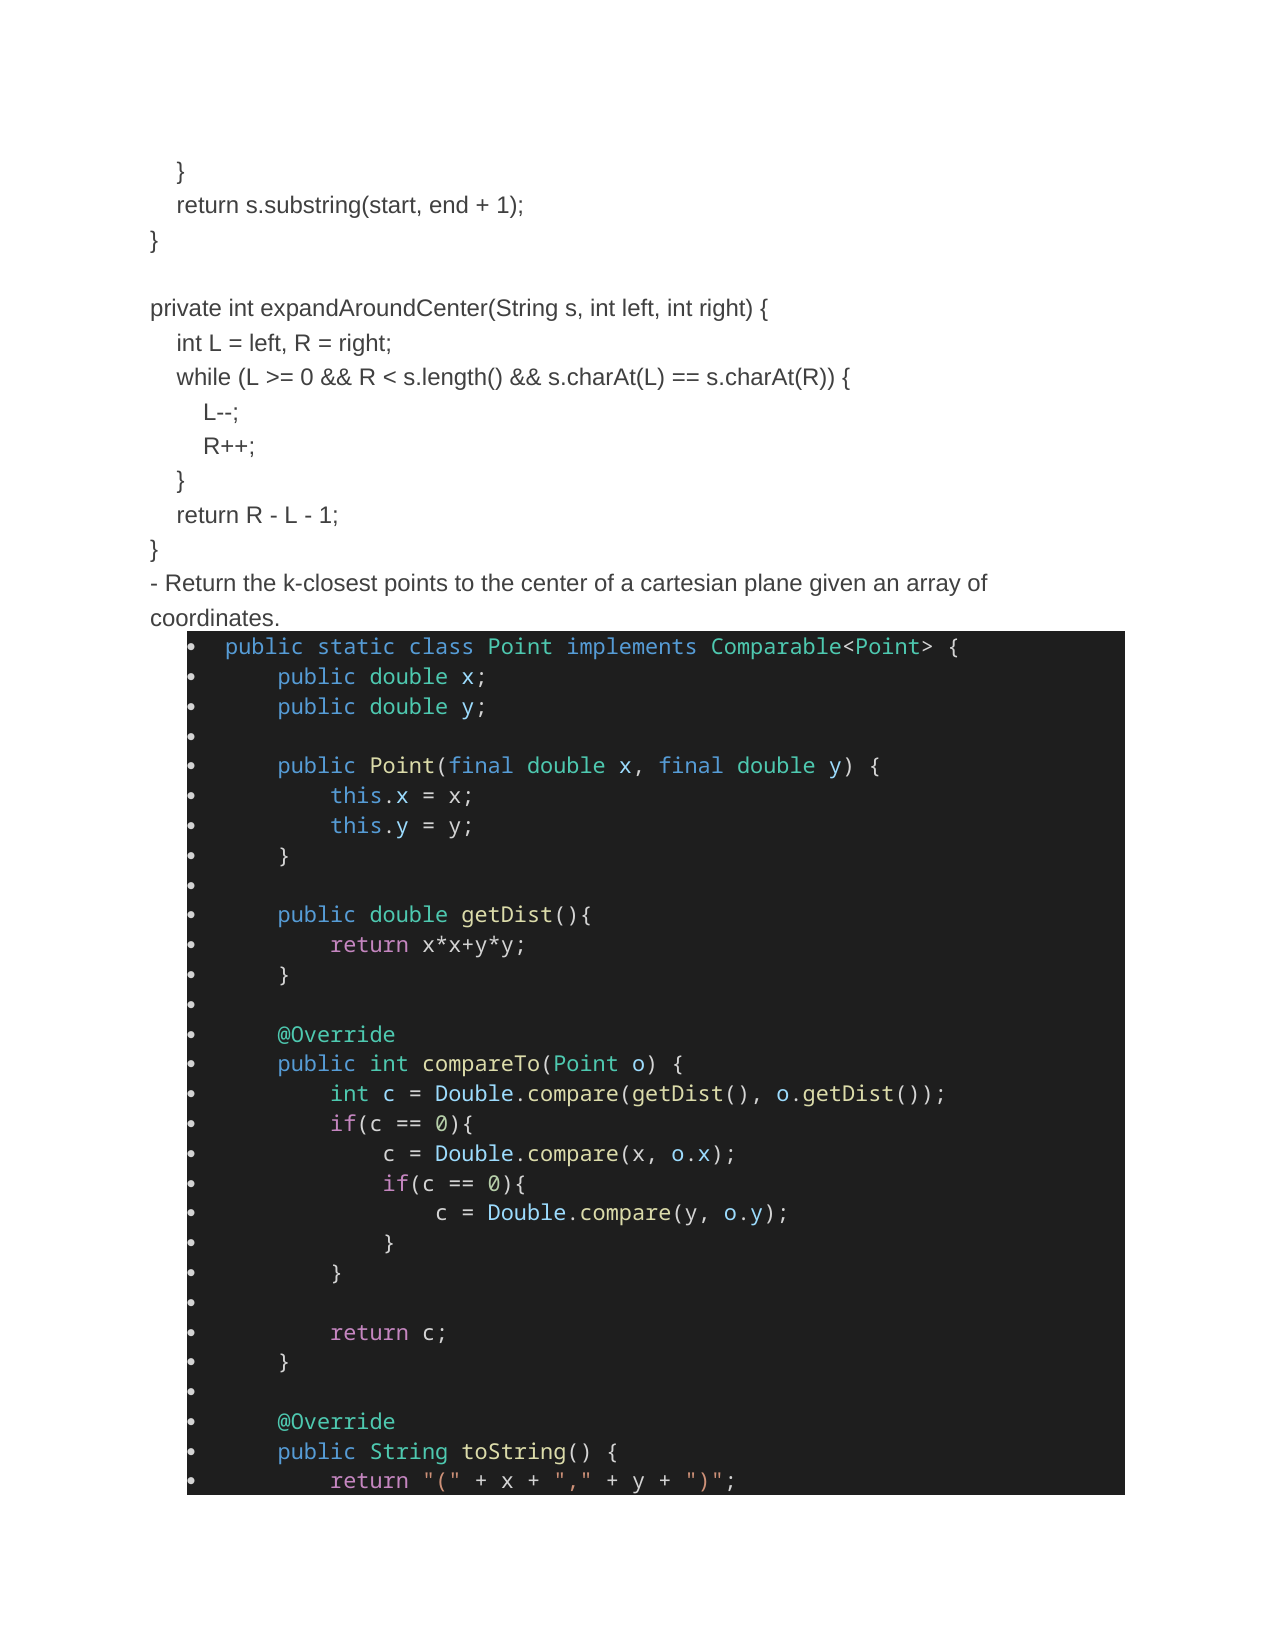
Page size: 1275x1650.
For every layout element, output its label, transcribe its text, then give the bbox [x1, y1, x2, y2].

list public static class Point implements Comparable<Point> { [187, 631, 1125, 661]
list public double getDist(){ [187, 899, 1125, 929]
text R++; [150, 425, 1125, 459]
list if(c == 0){ [187, 1167, 1125, 1197]
list return "(" + x + "," + y + ")"; [187, 1465, 1125, 1495]
list } [187, 1346, 1125, 1376]
list @Override [187, 1018, 1125, 1048]
text L--; [150, 391, 1125, 425]
list } [187, 1227, 1125, 1257]
text } - Return the k-closest points to the center of a cartesian plane given an array of coordinates. [150, 528, 1125, 631]
list public int compareTo(Point o) { [187, 1048, 1125, 1078]
text } [150, 459, 1125, 494]
list } [187, 1257, 1125, 1287]
list public String toString() { [187, 1436, 1125, 1465]
list this.x = x; [187, 780, 1125, 810]
list return c; [187, 1316, 1125, 1346]
list return x*x+y*y; [187, 929, 1125, 959]
text int L = left, R = right; [150, 322, 1125, 356]
text return R - L - 1; [150, 494, 1125, 528]
list c = Double.compare(y, o.y); [187, 1197, 1125, 1227]
list } [187, 840, 1125, 869]
list public Point(final double x, final double y) { [187, 750, 1125, 780]
list c = Double.compare(x, o.x); [187, 1138, 1125, 1167]
text return s.substring(start, end + 1); [150, 184, 1125, 219]
list if(c == 0){ [187, 1108, 1125, 1138]
list @Override [187, 1406, 1125, 1436]
list int c = Double.compare(getDist(), o.getDist()); [187, 1078, 1125, 1108]
text } [150, 150, 1125, 184]
list public double y; [187, 691, 1125, 721]
list } [187, 959, 1125, 989]
text private int expandAroundCenter(String s, int left, int right) { [150, 287, 1125, 322]
list this.y = y; [187, 810, 1125, 840]
list public double x; [187, 661, 1125, 691]
text } [150, 219, 1125, 253]
text while (L >= 0 && R < s.length() && s.charAt(L) == s.charAt(R)) { [150, 356, 1125, 391]
